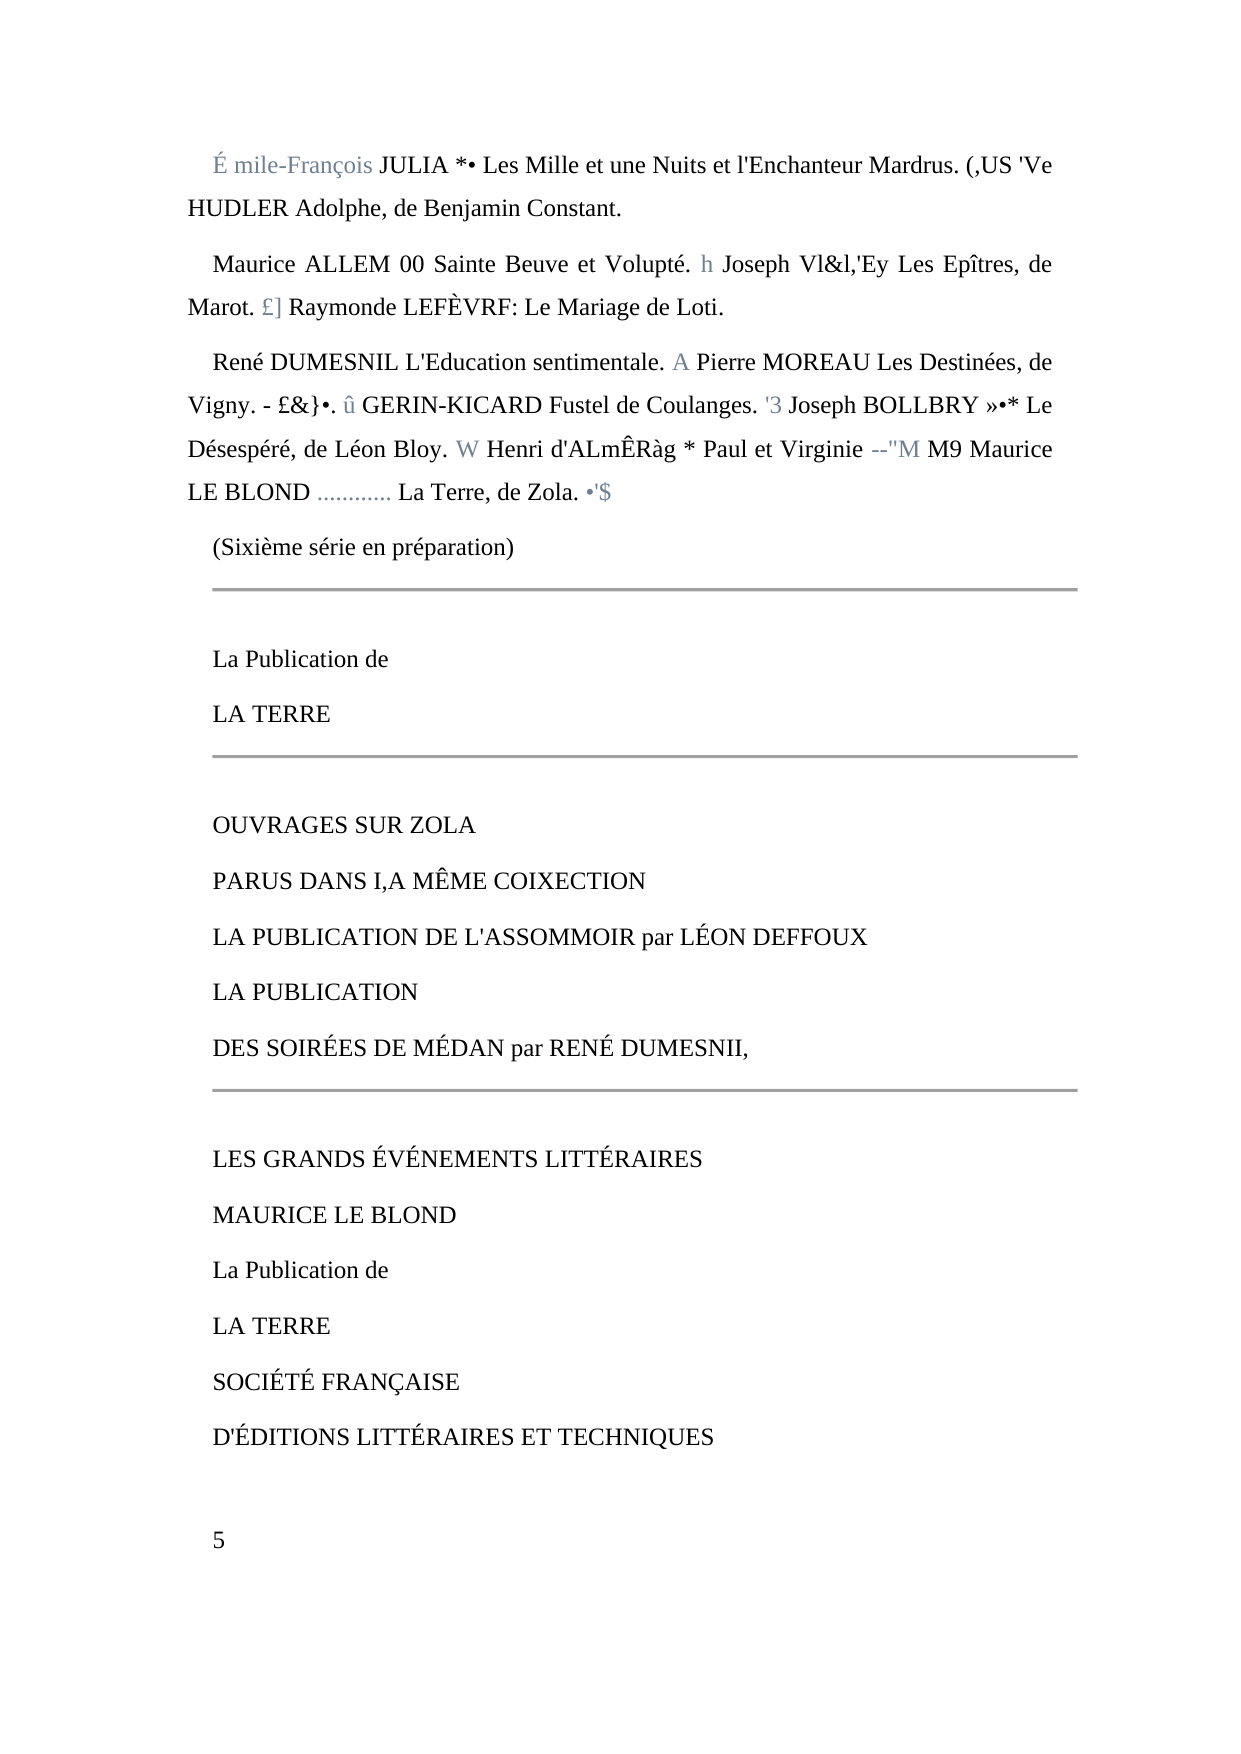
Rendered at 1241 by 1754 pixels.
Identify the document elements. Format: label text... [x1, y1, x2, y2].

text La Publication de [187, 644, 1053, 672]
text La Publication de [187, 1256, 1053, 1284]
text LA PUBLICATION DE L'ASSOMMOIR par LÉON DEFFOUX [187, 922, 1053, 951]
text (Sixième série en préparation) [187, 532, 1053, 561]
text LA TERRE [187, 1311, 1053, 1340]
text MAURICE LE BLOND [187, 1200, 1053, 1229]
text LES GRANDS ÉVÉNEMENTS LITTÉRAIRES [187, 1144, 1053, 1173]
text DES SOIRÉES DE MÉDAN par RENÉ DUMESNII, [187, 1033, 1053, 1062]
text LA PUBLICATION [187, 977, 1053, 1006]
text LA TERRE [187, 699, 1053, 728]
text René DUMESNIL L'Education sentimentale. A Pierre MOREAU Les Destinées, de Vigny. - £&}•. û GERIN-KICARD Fustel de Coulanges. '3 Joseph BOLLBRY »•* Le Désespéré, de Léon Bloy. W Henri d'ALmÊRàg * Paul et Virginie --"M M9 Maurice LE BLOND ............ La Terre, de Zola. •'$ [187, 347, 1053, 506]
text PARUS DANS I,A MÊME COIXECTION [187, 866, 1053, 895]
text É mile-François JULIA *• Les Mille et une Nuits et l'Enchanteur Mardrus. (,US 'Ve HUDLER Adolphe, de Benjamin Constant. [187, 150, 1053, 222]
text D'ÉDITIONS LITTÉRAIRES ET TECHNIQUES [187, 1422, 1053, 1451]
text SOCIÉTÉ FRANÇAISE [187, 1367, 1053, 1396]
text Maurice ALLEM 00 Sainte Beuve et Volupté. h Joseph Vl&l,'Ey Les Epîtres, de Marot. £] Raymonde LEFÈVRF: Le Mariage de Loti. [187, 249, 1053, 321]
text OUVRAGES SUR ZOLA [187, 811, 1053, 839]
